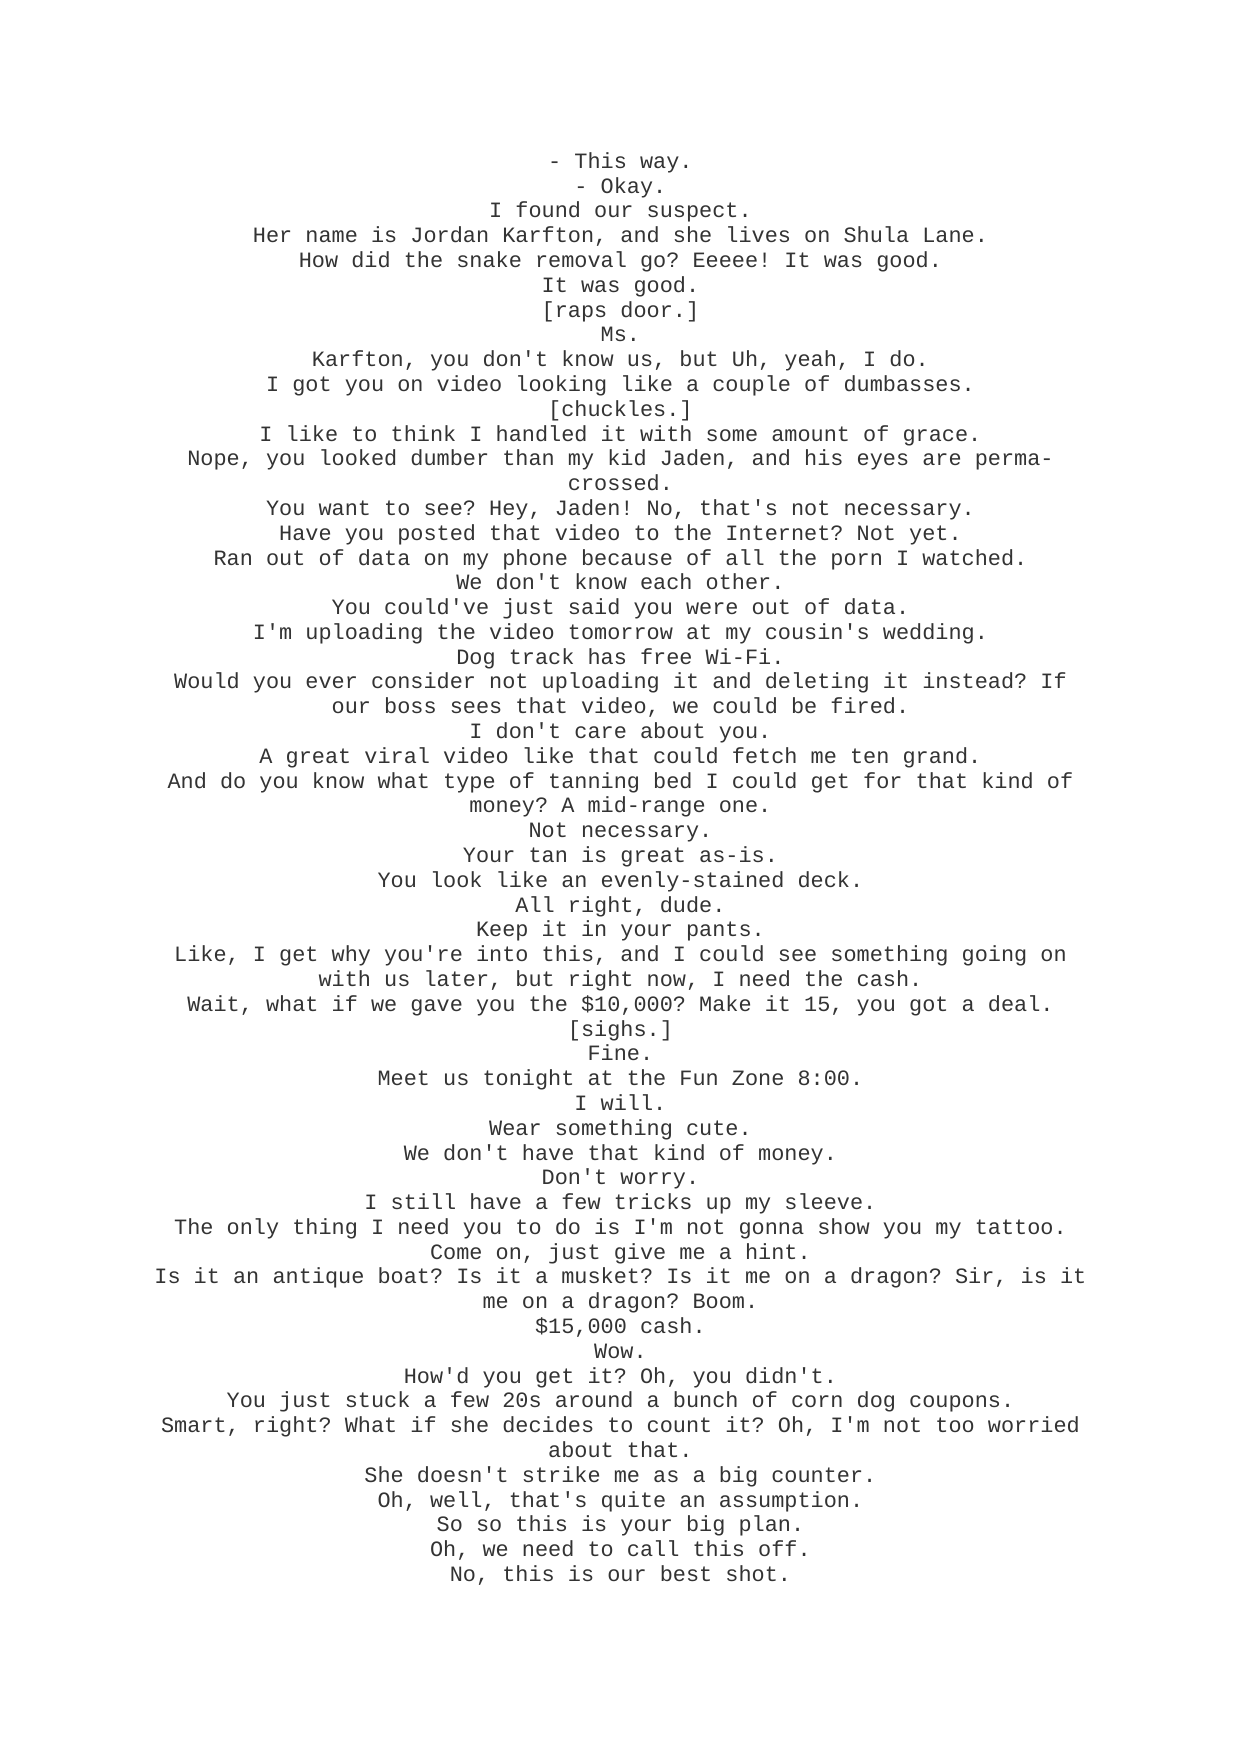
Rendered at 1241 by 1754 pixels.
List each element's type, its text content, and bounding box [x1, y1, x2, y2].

text I still have a few tricks up my sleeve. [150, 1191, 1090, 1216]
text A great viral video like that could fetch me ten grand. [150, 745, 1090, 770]
text Wait, what if we gave you the $10,000? Make it 15, you got a deal. [150, 993, 1090, 1018]
text How did the snake removal go? Eeeee! It was good. [150, 249, 1090, 274]
text Fine. [150, 1042, 1090, 1067]
text Ms. [150, 323, 1090, 348]
text Oh, well, that's quite an assumption. [150, 1489, 1090, 1513]
text You want to see? Hey, Jaden! No, that's not necessary. [150, 497, 1090, 522]
text Have you posted that video to the Internet? Not yet. [150, 522, 1090, 547]
text And do you know what type of tanning bed I could get for that kind of money? A mid-range one. [150, 770, 1090, 819]
text It was good. [150, 274, 1090, 299]
text Is it an antique boat? Is it a musket? Is it me on a dragon? Sir, is it me on a dragon? Boom. [150, 1266, 1090, 1315]
text I don't care about you. [150, 720, 1090, 745]
text Ran out of data on my phone because of all the porn I watched. [150, 547, 1090, 571]
text You could've just said you were out of data. [150, 596, 1090, 621]
text [chuckles.] [150, 398, 1090, 423]
text All right, dude. [150, 894, 1090, 918]
text The only thing I need you to do is I'm not gonna show you my tattoo. [150, 1216, 1090, 1241]
text We don't know each other. [150, 571, 1090, 596]
text Not necessary. [150, 819, 1090, 844]
text Her name is Jordan Karfton, and she lives on Shula Lane. [150, 224, 1090, 249]
text Come on, just give me a hint. [150, 1241, 1090, 1266]
text Wow. [150, 1340, 1090, 1365]
text Smart, right? What if she decides to count it? Oh, I'm not too worried about that. [150, 1414, 1090, 1464]
text [raps door.] [150, 299, 1090, 323]
text Your tan is great as-is. [150, 844, 1090, 869]
text I will. [150, 1092, 1090, 1117]
text I'm uploading the video tomorrow at my cousin's wedding. [150, 621, 1090, 646]
text Meet us tonight at the Fun Zone 8:00. [150, 1067, 1090, 1092]
text Like, I get why you're into this, and I could see something going on with us later, but right now, I need the cash. [150, 943, 1090, 993]
text I like to think I handled it with some amount of grace. [150, 423, 1090, 447]
text How'd you get it? Oh, you didn't. [150, 1365, 1090, 1389]
text We don't have that kind of money. [150, 1142, 1090, 1166]
text She doesn't strike me as a big counter. [150, 1464, 1090, 1489]
text Wear something cute. [150, 1117, 1090, 1142]
text - This way. [150, 150, 1090, 175]
text Would you ever consider not uploading it and deleting it instead? If our boss sees that video, we could be fired. [150, 671, 1090, 720]
text I found our suspect. [150, 199, 1090, 224]
text Nope, you looked dumber than my kid Jaden, and his eyes are perma-crossed. [150, 447, 1090, 497]
text Dog track has free Wi-Fi. [150, 646, 1090, 671]
text No, this is our best shot. [150, 1563, 1090, 1588]
text You just stuck a few 20s around a bunch of corn dog coupons. [150, 1389, 1090, 1414]
text Oh, we need to call this off. [150, 1538, 1090, 1563]
text $15,000 cash. [150, 1315, 1090, 1340]
text - Okay. [150, 175, 1090, 199]
text I got you on video looking like a couple of dumbasses. [150, 373, 1090, 398]
text Keep it in your pants. [150, 918, 1090, 943]
text [sighs.] [150, 1018, 1090, 1042]
text Karfton, you don't know us, but Uh, yeah, I do. [150, 348, 1090, 373]
text So so this is your big plan. [150, 1513, 1090, 1538]
text You look like an evenly-stained deck. [150, 869, 1090, 894]
text Don't worry. [150, 1166, 1090, 1191]
